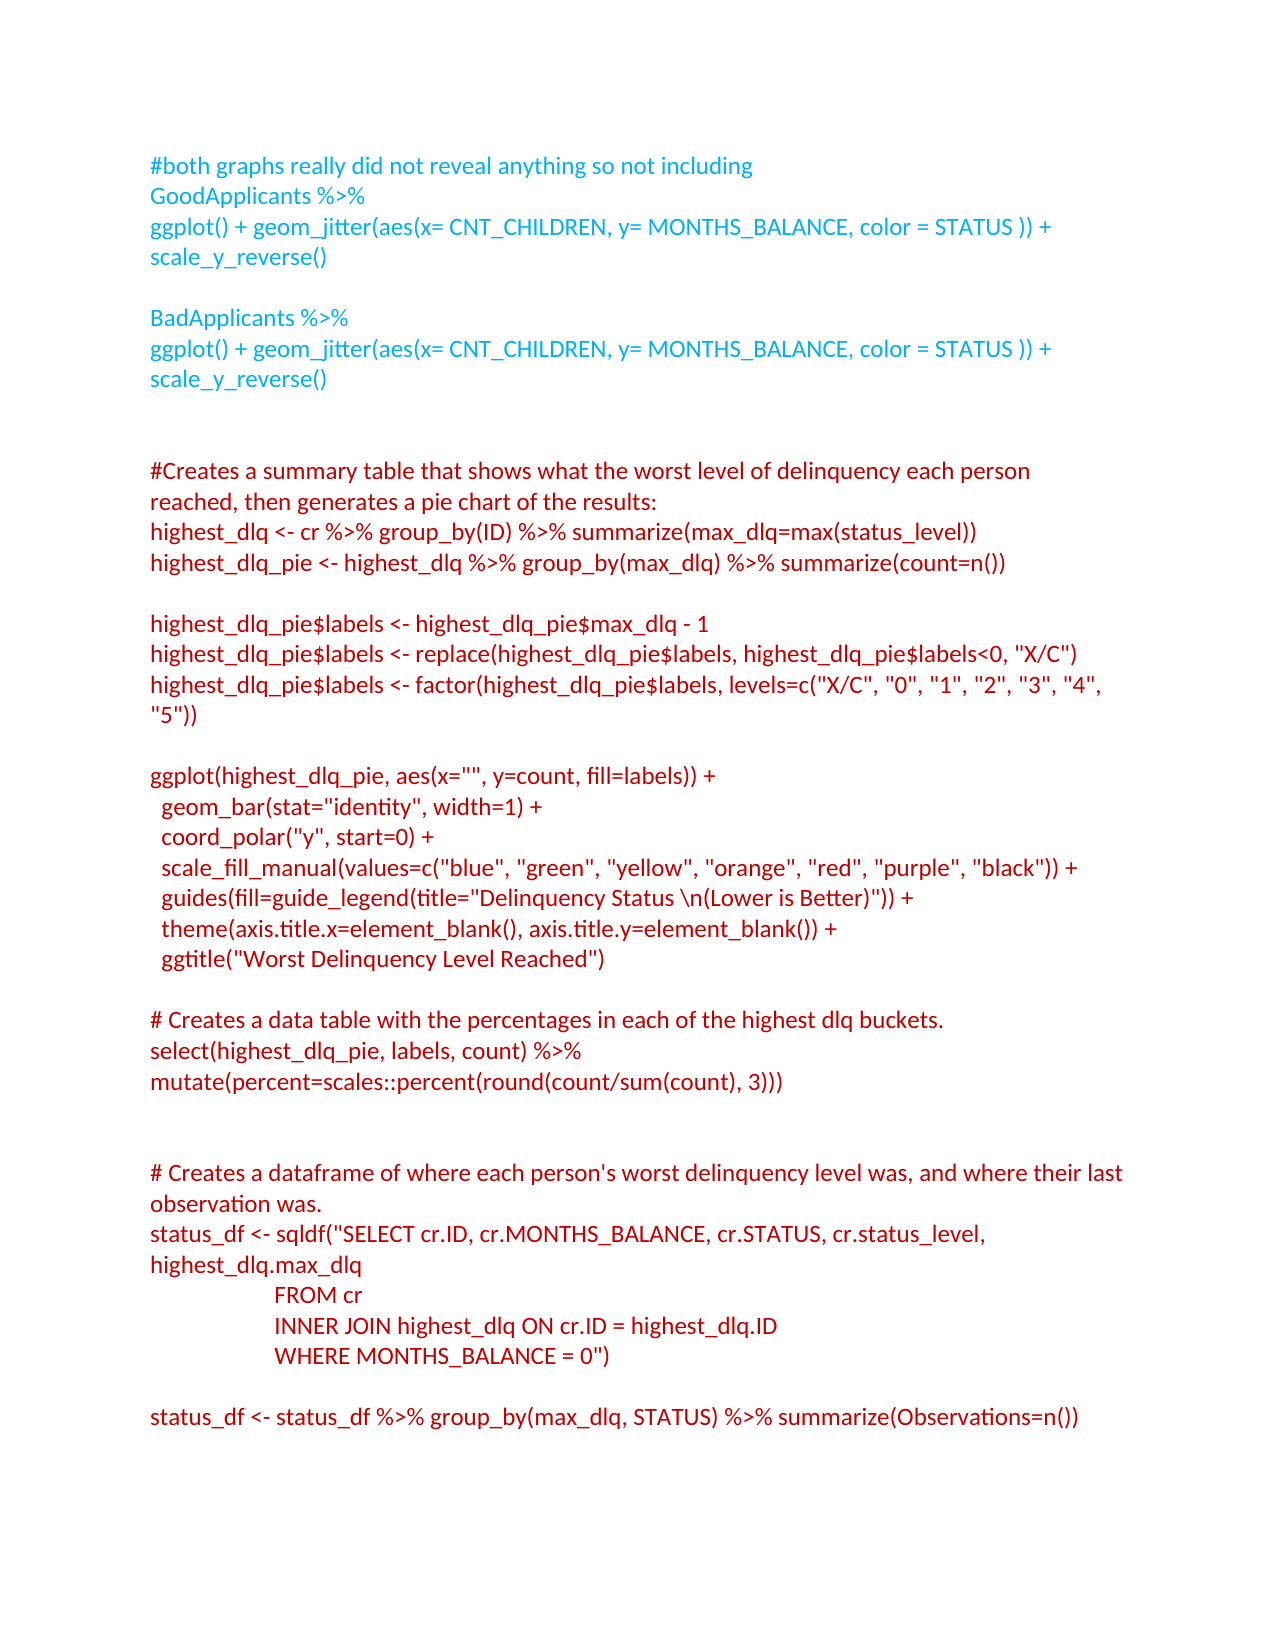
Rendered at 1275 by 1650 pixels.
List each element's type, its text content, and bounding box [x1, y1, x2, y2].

text # Creates a data table with the percentages in each of the highest dlq buckets. [150, 1004, 1125, 1035]
text geom_bar(stat="identity", width=1) + [150, 791, 1125, 821]
text #both graphs really did not reveal anything so not including [150, 150, 1125, 181]
text ggplot() + geom_jitter(aes(x= CNT_CHILDREN, y= MONTHS_BALANCE, color = STATUS )) + scale_y_reverse() [150, 333, 1125, 394]
text INNER JOIN highest_dlq ON cr.ID = highest_dlq.ID [150, 1310, 1125, 1340]
text ggplot() + geom_jitter(aes(x= CNT_CHILDREN, y= MONTHS_BALANCE, color = STATUS )) + scale_y_reverse() [150, 211, 1125, 272]
text GoodApplicants %>% [150, 181, 1125, 211]
text highest_dlq_pie$labels <- replace(highest_dlq_pie$labels, highest_dlq_pie$labels<0, "X/C") [150, 638, 1125, 669]
text ggtitle("Worst Delinquency Level Reached") [150, 943, 1125, 974]
text theme(axis.title.x=element_blank(), axis.title.y=element_blank()) + [150, 913, 1125, 943]
text status_df <- sqldf("SELECT cr.ID, cr.MONTHS_BALANCE, cr.STATUS, cr.status_level, highest_dlq.max_dlq [150, 1218, 1125, 1279]
text select(highest_dlq_pie, labels, count) %>% mutate(percent=scales::percent(round(count/sum(count), 3))) [150, 1035, 1125, 1096]
text highest_dlq_pie$labels <- highest_dlq_pie$max_dlq - 1 [150, 608, 1125, 638]
text highest_dlq_pie$labels <- factor(highest_dlq_pie$labels, levels=c("X/C", "0", "1", "2", "3", "4", "5")) [150, 669, 1125, 730]
text FROM cr [150, 1279, 1125, 1310]
text # Creates a dataframe of where each person's worst delinquency level was, and where their last observation was. [150, 1157, 1125, 1218]
text BadApplicants %>% [150, 303, 1125, 333]
text #Creates a summary table that shows what the worst level of delinquency each person reached, then generates a pie chart of the results: [150, 455, 1125, 516]
text scale_fill_manual(values=c("blue", "green", "yellow", "orange", "red", "purple", "black")) + [150, 852, 1125, 882]
text WHERE MONTHS_BALANCE = 0") [150, 1340, 1125, 1371]
text guides(fill=guide_legend(title="Delinquency Status \n(Lower is Better)")) + [150, 882, 1125, 913]
text status_df <- status_df %>% group_by(max_dlq, STATUS) %>% summarize(Observations=n()) [150, 1401, 1125, 1432]
text coord_polar("y", start=0) + [150, 821, 1125, 852]
text highest_dlq_pie <- highest_dlq %>% group_by(max_dlq) %>% summarize(count=n()) [150, 547, 1125, 577]
text highest_dlq <- cr %>% group_by(ID) %>% summarize(max_dlq=max(status_level)) [150, 516, 1125, 547]
text ggplot(highest_dlq_pie, aes(x="", y=count, fill=labels)) + [150, 760, 1125, 791]
